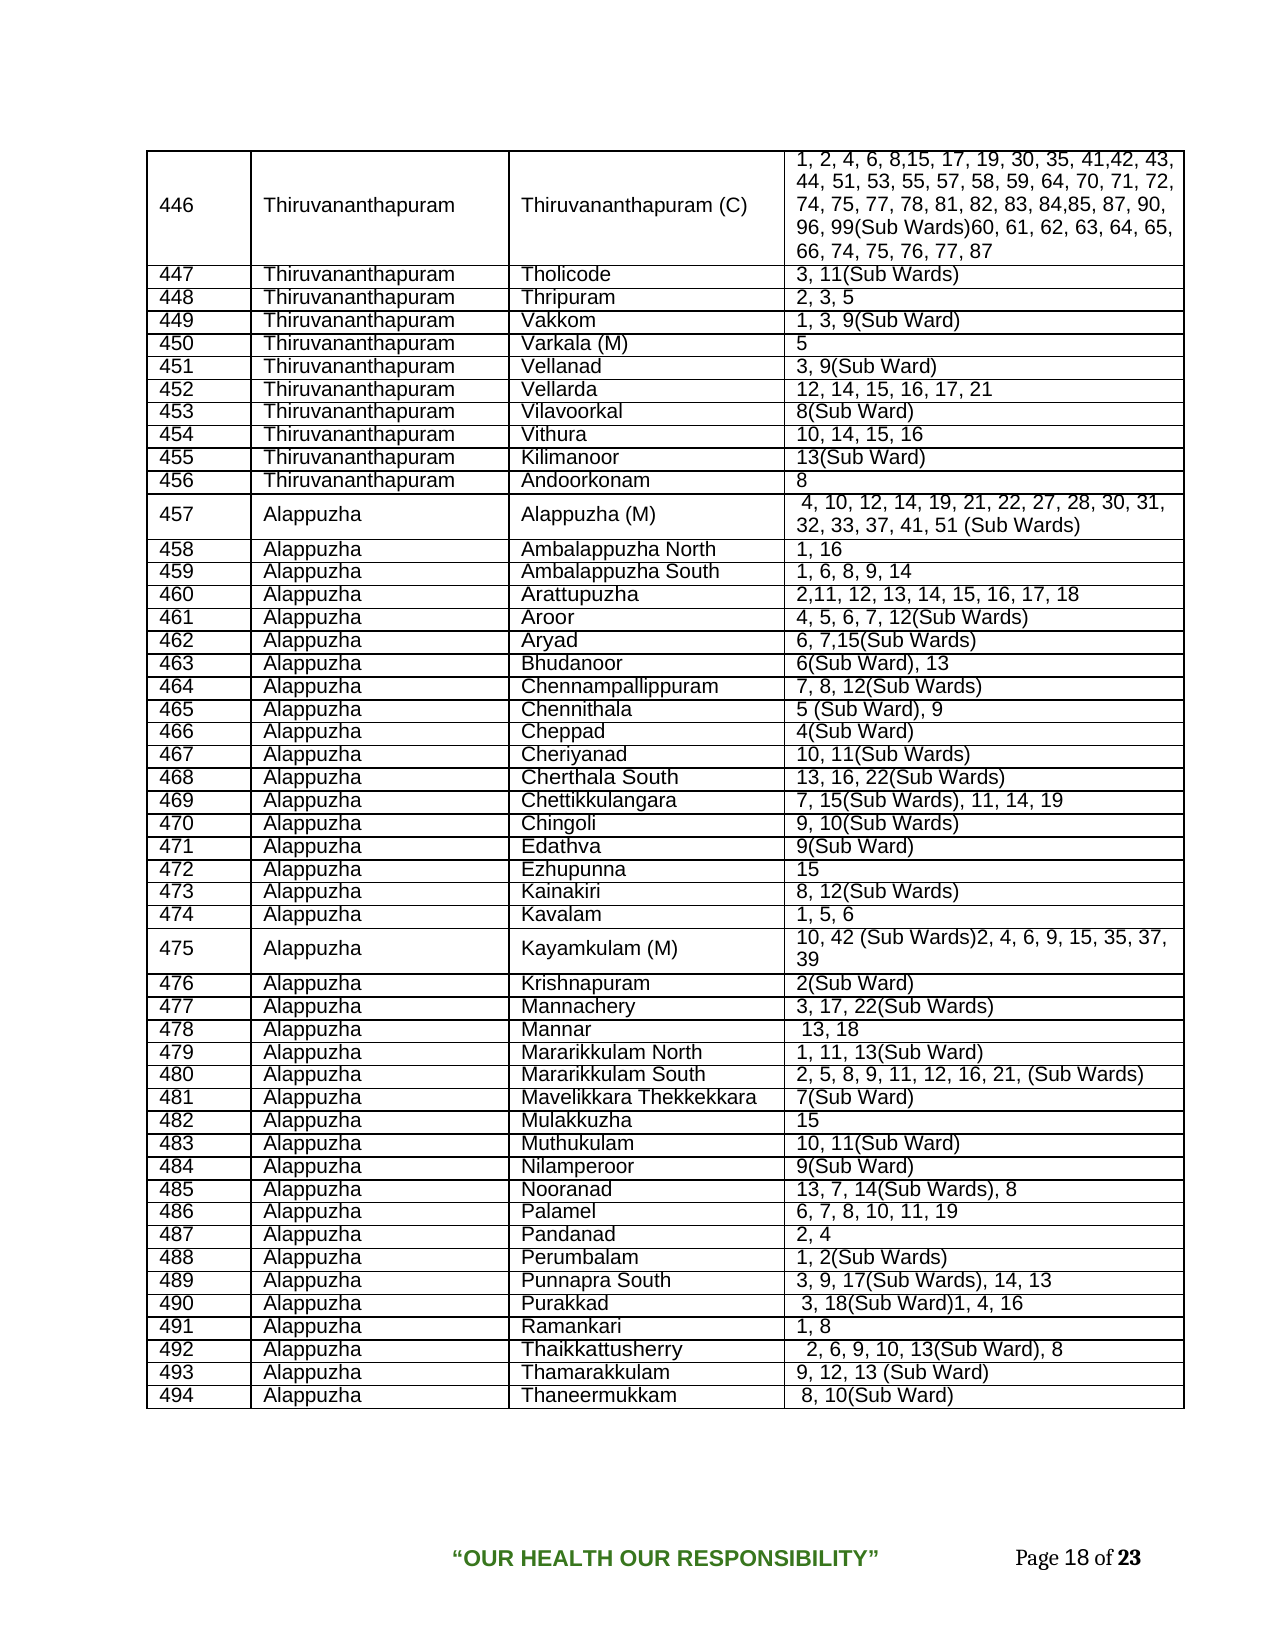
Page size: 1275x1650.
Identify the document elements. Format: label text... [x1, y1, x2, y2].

table_cell Aroor [510, 609, 784, 630]
table_cell 4, 5, 6, 7, 12(Sub Wards) [785, 609, 1183, 630]
table_cell 462 [148, 632, 250, 653]
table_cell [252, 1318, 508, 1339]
table_cell Alappuzha [252, 1021, 508, 1042]
table_cell 456 [148, 472, 250, 493]
table_cell Thiruvananthapuram [252, 472, 508, 493]
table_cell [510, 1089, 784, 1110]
table_cell 449 [148, 312, 250, 333]
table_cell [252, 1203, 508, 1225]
table_cell 464 [148, 678, 250, 699]
table_cell Edathva [510, 838, 784, 859]
table_cell 9, 10(Sub Wards) [785, 815, 1183, 836]
table_cell Vellanad [510, 357, 784, 379]
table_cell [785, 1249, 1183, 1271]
table_cell 1, 3, 9(Sub Ward) [785, 312, 1183, 333]
table_cell Thiruvananthapuram [252, 380, 508, 402]
table_cell Alappuzha [252, 861, 508, 882]
table_cell 478 [148, 1021, 250, 1042]
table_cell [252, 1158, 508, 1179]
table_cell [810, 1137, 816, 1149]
table_cell 2, 5, 8, 9, 11, 12, 16, 21, (Sub Wards) [785, 1066, 1183, 1087]
table_cell 477 [148, 998, 250, 1019]
table_cell Alappuzha [252, 883, 508, 904]
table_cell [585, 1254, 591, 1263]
table_cell Cheppad [510, 723, 784, 745]
table_cell 448 [148, 289, 250, 310]
table_cell 473 [148, 883, 250, 904]
table_cell Alappuzha [252, 586, 508, 607]
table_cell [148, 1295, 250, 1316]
table_cell Chingoli [510, 815, 784, 836]
table_cell Kayamkulam (M) [510, 929, 784, 973]
table_cell 461 [148, 609, 250, 630]
table_cell 447 [148, 266, 250, 287]
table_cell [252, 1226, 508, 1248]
table_header 446 [148, 152, 250, 264]
table_cell 469 [148, 792, 250, 813]
table_cell Alappuzha [252, 929, 508, 973]
table_cell 2(Sub Ward) [785, 975, 1183, 996]
table_cell 10, 14, 15, 16 [785, 426, 1183, 447]
table_cell 2, 3, 5 [785, 289, 1183, 310]
table_cell Vilavoorkal [510, 403, 784, 424]
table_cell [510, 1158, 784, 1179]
table_cell Thripuram [510, 289, 784, 310]
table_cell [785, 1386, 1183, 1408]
table_cell Thiruvananthapuram [252, 357, 508, 379]
table_cell 5 [785, 335, 1183, 356]
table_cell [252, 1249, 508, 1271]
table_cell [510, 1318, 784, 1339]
table_cell 476 [148, 975, 250, 996]
table_cell Cheriyanad [510, 746, 784, 767]
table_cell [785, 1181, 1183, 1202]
table_cell 451 [148, 357, 250, 379]
table_cell 13, 18 [785, 1021, 1183, 1042]
table_cell 3, 11(Sub Wards) [785, 266, 1183, 287]
table_cell 7, 8, 12(Sub Wards) [785, 678, 1183, 699]
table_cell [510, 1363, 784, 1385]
table_cell Alappuzha [252, 1043, 508, 1065]
table_cell Thiruvananthapuram [252, 335, 508, 356]
table_cell Alappuzha [252, 975, 508, 996]
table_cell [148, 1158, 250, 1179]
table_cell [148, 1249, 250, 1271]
table_cell 8(Sub Ward) [785, 403, 1183, 424]
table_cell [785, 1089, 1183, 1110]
table_cell 9(Sub Ward) [785, 838, 1183, 859]
table_cell Mannachery [510, 998, 784, 1019]
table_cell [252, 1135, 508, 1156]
table_cell 479 [148, 1043, 250, 1065]
table_cell Ezhupunna [510, 861, 784, 882]
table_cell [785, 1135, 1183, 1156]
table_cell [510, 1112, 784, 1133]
table_cell 459 [148, 563, 250, 584]
table_cell 1, 11, 13(Sub Ward) [785, 1043, 1183, 1065]
table_cell 8 [785, 472, 1183, 493]
table_cell 8, 12(Sub Wards) [785, 883, 1183, 904]
table_cell Alappuzha [252, 678, 508, 699]
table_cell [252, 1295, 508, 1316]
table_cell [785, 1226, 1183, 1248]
table_cell Alappuzha [252, 769, 508, 790]
table_cell 4, 10, 12, 14, 19, 21, 22, 27, 28, 30, 31, 32, 33, 37, 41, 51 (Sub Wards) [785, 495, 1183, 539]
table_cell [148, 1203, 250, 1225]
table_cell 450 [148, 335, 250, 356]
table_cell 1, 5, 6 [785, 906, 1183, 927]
table_cell Alappuzha [252, 655, 508, 676]
table_cell 10, 11(Sub Wards) [785, 746, 1183, 767]
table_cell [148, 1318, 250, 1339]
table_cell 463 [148, 655, 250, 676]
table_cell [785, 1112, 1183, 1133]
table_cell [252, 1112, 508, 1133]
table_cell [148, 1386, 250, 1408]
table_cell Alappuzha [252, 1066, 508, 1087]
table_cell Vakkom [510, 312, 784, 333]
table_cell Tholicode [510, 266, 784, 287]
table_cell 465 [148, 701, 250, 722]
table_cell Kilimanoor [510, 449, 784, 470]
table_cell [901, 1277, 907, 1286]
table_cell Krishnapuram [510, 975, 784, 996]
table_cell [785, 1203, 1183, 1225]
table_cell 6(Sub Ward), 13 [785, 655, 1183, 676]
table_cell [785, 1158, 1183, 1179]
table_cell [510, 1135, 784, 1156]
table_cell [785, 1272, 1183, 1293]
table_cell 458 [148, 540, 250, 562]
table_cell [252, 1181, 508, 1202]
table_cell 5 (Sub Ward), 9 [785, 701, 1183, 722]
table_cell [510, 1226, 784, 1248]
table_cell 455 [148, 449, 250, 470]
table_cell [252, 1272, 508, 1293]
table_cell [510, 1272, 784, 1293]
table_cell Alappuzha [252, 792, 508, 813]
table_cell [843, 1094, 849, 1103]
table_cell 2,11, 12, 13, 14, 15, 16, 17, 18 [785, 586, 1183, 607]
table_cell 471 [148, 838, 250, 859]
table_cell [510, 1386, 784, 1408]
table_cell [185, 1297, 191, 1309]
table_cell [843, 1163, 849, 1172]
table_cell 470 [148, 815, 250, 836]
table_cell 15 [785, 861, 1183, 882]
table_cell 4(Sub Ward) [785, 723, 1183, 745]
table_cell 7, 15(Sub Wards), 11, 14, 19 [785, 792, 1183, 813]
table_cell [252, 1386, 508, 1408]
table_cell 1, 6, 8, 9, 14 [785, 563, 1183, 584]
table_cell 480 [148, 1066, 250, 1087]
table_cell Ambalappuzha South [510, 563, 784, 584]
table_cell Mannar [510, 1021, 784, 1042]
table_cell 452 [148, 380, 250, 402]
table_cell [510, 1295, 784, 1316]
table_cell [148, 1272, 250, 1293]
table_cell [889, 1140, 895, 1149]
table_cell Alappuzha [252, 540, 508, 562]
table_cell Alappuzha [252, 906, 508, 927]
table_cell 3, 17, 22(Sub Wards) [785, 998, 1183, 1019]
table_cell 460 [148, 586, 250, 607]
table_header Thiruvananthapuram (C) [510, 152, 784, 264]
table_cell 10, 42 (Sub Wards)2, 4, 6, 9, 15, 35, 37, 39 [785, 929, 1183, 973]
table_cell Thiruvananthapuram [252, 289, 508, 310]
table_cell Chettikkulangara [510, 792, 784, 813]
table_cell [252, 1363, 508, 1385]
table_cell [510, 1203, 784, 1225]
table_cell Thiruvananthapuram [252, 449, 508, 470]
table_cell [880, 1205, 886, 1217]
table_cell 468 [148, 769, 250, 790]
table_header Thiruvananthapuram [252, 152, 508, 264]
table_cell 475 [148, 929, 250, 973]
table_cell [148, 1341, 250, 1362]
table_cell Thiruvananthapuram [252, 426, 508, 447]
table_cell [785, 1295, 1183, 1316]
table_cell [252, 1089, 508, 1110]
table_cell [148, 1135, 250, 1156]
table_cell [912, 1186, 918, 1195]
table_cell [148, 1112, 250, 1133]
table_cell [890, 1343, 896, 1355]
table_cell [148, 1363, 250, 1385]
table_cell 1, 16 [785, 540, 1183, 562]
table_cell 6, 7,15(Sub Wards) [785, 632, 1183, 653]
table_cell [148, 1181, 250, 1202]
table_cell 467 [148, 746, 250, 767]
table_cell Kavalam [510, 906, 784, 927]
table_cell Alappuzha [252, 998, 508, 1019]
table_cell Andoorkonam [510, 472, 784, 493]
table_cell Chennithala [510, 701, 784, 722]
table_cell Thiruvananthapuram [252, 403, 508, 424]
table_cell 3, 9(Sub Ward) [785, 357, 1183, 379]
table_cell Alappuzha [252, 609, 508, 630]
table_cell Thiruvananthapuram [252, 266, 508, 287]
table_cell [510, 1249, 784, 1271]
table_cell 13, 16, 22(Sub Wards) [785, 769, 1183, 790]
table_cell Vithura [510, 426, 784, 447]
table_cell Mararikkulam North [510, 1043, 784, 1065]
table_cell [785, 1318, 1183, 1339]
table_cell 474 [148, 906, 250, 927]
table_cell Alappuzha [252, 701, 508, 722]
table_cell Alappuzha [252, 495, 508, 539]
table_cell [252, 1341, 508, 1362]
table_cell Mararikkulam South [510, 1066, 784, 1087]
table_cell 13(Sub Ward) [785, 449, 1183, 470]
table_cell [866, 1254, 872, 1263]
table_cell Thiruvananthapuram [252, 312, 508, 333]
table_cell Alappuzha [252, 746, 508, 767]
table_cell Alappuzha [252, 723, 508, 745]
table_cell Cherthala South [510, 769, 784, 790]
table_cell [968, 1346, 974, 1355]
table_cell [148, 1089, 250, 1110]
table_cell 472 [148, 861, 250, 882]
table_cell 12, 14, 15, 16, 17, 21 [785, 380, 1183, 402]
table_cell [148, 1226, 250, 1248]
table_cell 453 [148, 403, 250, 424]
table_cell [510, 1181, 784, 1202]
table_cell Chennampallippuram [510, 678, 784, 699]
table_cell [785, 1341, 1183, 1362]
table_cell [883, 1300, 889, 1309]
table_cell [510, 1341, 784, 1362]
table_cell 466 [148, 723, 250, 745]
table_cell Vellarda [510, 380, 784, 402]
table_cell Alappuzha (M) [510, 495, 784, 539]
table_cell 454 [148, 426, 250, 447]
table_header 1, 2, 4, 6, 8,15, 17, 19, 30, 35, 41,42, 43, 44, 51, 53, 55, 57, 58, 59, 64, 70, 71, 72, 74, 75, 77, 78, 81, 82, 83, 84,85, 87, 90, 96, 99(Sub Wards)60, 61, 62, 63, 64, 65, 66, 74, 75, 76, 77, 87 [785, 152, 1183, 264]
table_cell Aryad [510, 632, 784, 653]
table_cell Bhudanoor [510, 655, 784, 676]
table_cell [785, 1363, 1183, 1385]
table_cell Alappuzha [252, 838, 508, 859]
table_cell Kainakiri [510, 883, 784, 904]
table_cell Alappuzha [252, 632, 508, 653]
table_cell Alappuzha [252, 563, 508, 584]
table_cell Arattupuzha [510, 586, 784, 607]
table_cell Varkala (M) [510, 335, 784, 356]
table_cell Ambalappuzha North [510, 540, 784, 562]
table_cell 457 [148, 495, 250, 539]
table_cell Alappuzha [252, 815, 508, 836]
